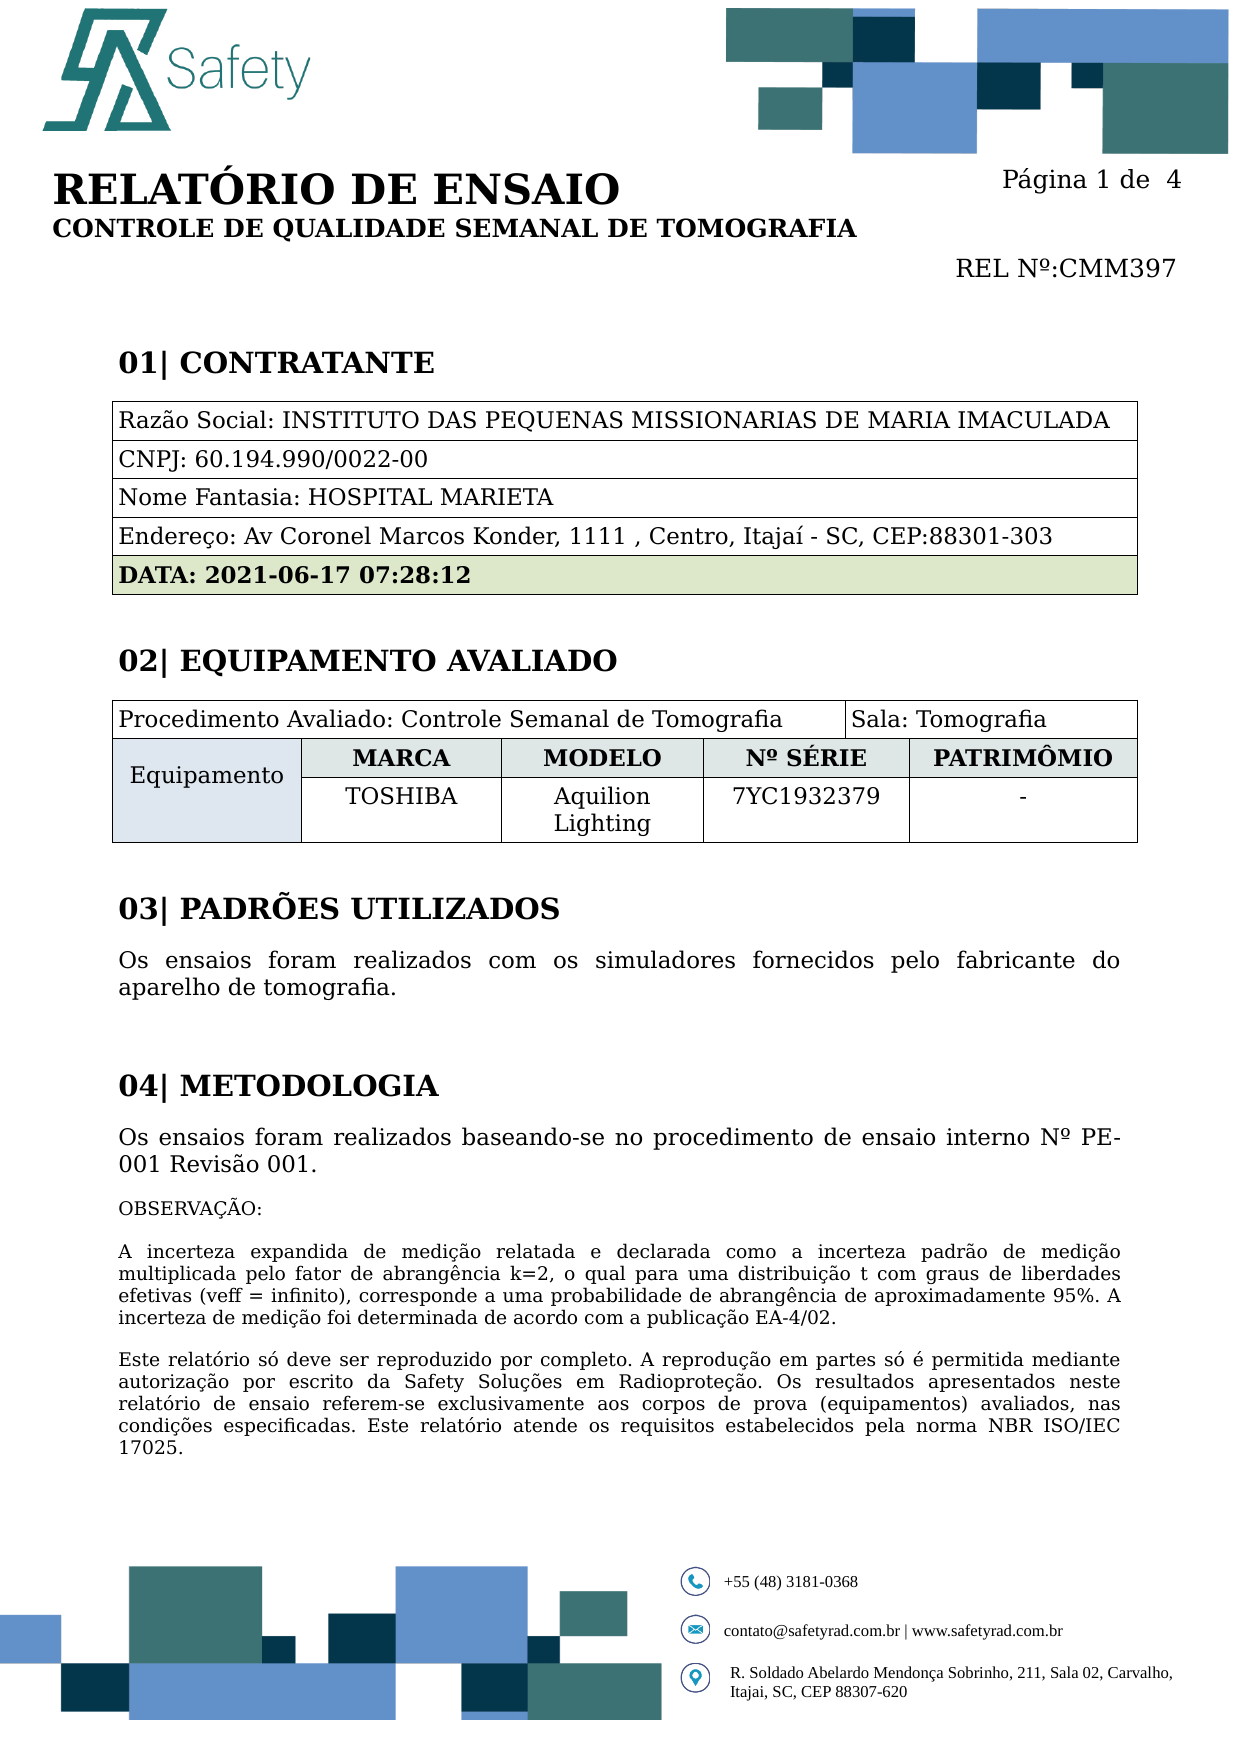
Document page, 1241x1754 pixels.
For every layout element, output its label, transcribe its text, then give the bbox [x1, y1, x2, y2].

table_cell Equipamento [113, 739, 301, 842]
table_cell Nome Fantasia: HOSPITAL MARIETA [113, 479, 1137, 517]
table_header Procedimento Avaliado: Controle Semanal de Tomografia [113, 701, 845, 738]
table_cell PATRIMÔMIO [910, 739, 1137, 777]
table_cell DATA: 2021-06-17 07:28:12 [113, 556, 1137, 594]
text OBSERVAÇÃO: [118, 1198, 1122, 1220]
table_cell TOSHIBA [302, 778, 501, 842]
table_header Razão Social: INSTITUTO DAS PEQUENAS MISSIONARIAS DE MARIA IMACULADA [113, 402, 1137, 439]
table_cell CNPJ: 60.194.990/0022-00 [113, 441, 1137, 478]
text A incerteza expandida de medição relatada e declarada como a incerteza padrão de medição multiplicada pelo fator de abrangência k=2, o qual para uma distribuição t com graus de liberdades efetivas (veff = infinito), corresponde a uma probabilidade de abrangência de aproximadamente 95%. A incerteza de medição foi determinada de acordo com a publicação EA-4/02. [118, 1241, 1122, 1329]
table_cell Aquilion Lighting [502, 778, 703, 842]
text 01| CONTRATANTE [118, 346, 1122, 380]
picture [0, 1566, 662, 1720]
text Os ensaios foram realizados com os simuladores fornecidos pelo fabricante do aparelho de tomografia. [118, 947, 1122, 1001]
picture [680, 1614, 710, 1644]
table_cell MODELO [502, 739, 703, 777]
text 03| PADRÕES UTILIZADOS [118, 892, 1122, 927]
table_cell Nº SÉRIE [704, 739, 909, 777]
table_cell MARCA [302, 739, 501, 777]
picture [680, 1663, 710, 1693]
table_cell Endereço: Av Coronel Marcos Konder, 1111 , Centro, Itajaí - SC, CEP:88301-303 [113, 518, 1137, 555]
text 04| METODOLOGIA [118, 1069, 1122, 1103]
text Os ensaios foram realizados baseando-se no procedimento de ensaio interno Nº PE-001 Revisão 001. [118, 1124, 1122, 1178]
picture [725, 8, 1229, 154]
text Este relatório só deve ser reproduzido por completo. A reprodução em partes só é permitida mediante autorização por escrito da Safety Soluções em Radioproteção. Os resultados apresentados neste relatório de ensaio referem-se exclusivamente aos corpos de prova (equipamentos) avaliados, nas condições especificadas. Este relatório atende os requisitos estabelecidos pela norma NBR ISO/IEC 17025. [118, 1349, 1122, 1459]
table_cell 7YC1932379 [704, 778, 909, 842]
table_header Sala: Tomografia [846, 701, 1137, 738]
picture [680, 1566, 710, 1596]
table_cell - [910, 778, 1137, 842]
picture [42, 8, 311, 131]
text 02| EQUIPAMENTO AVALIADO [118, 644, 1122, 679]
